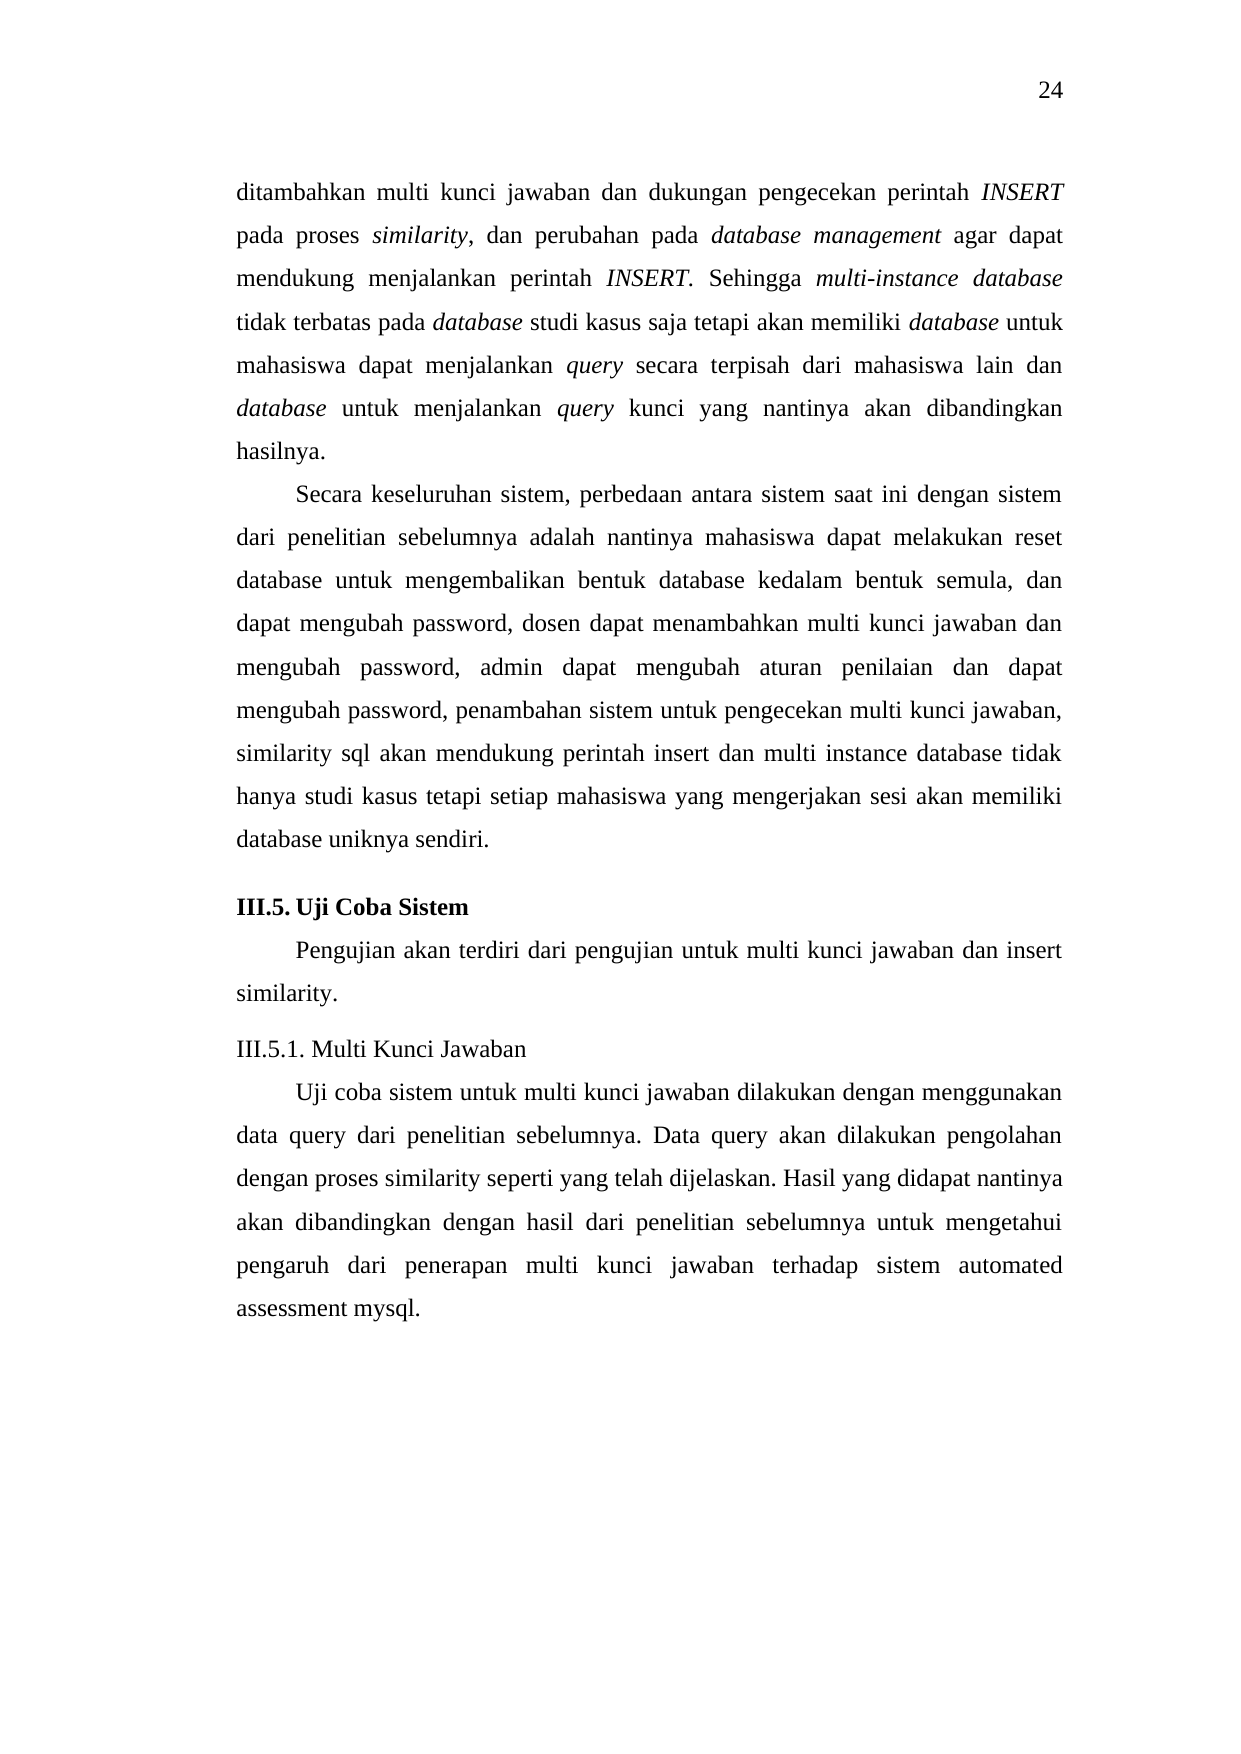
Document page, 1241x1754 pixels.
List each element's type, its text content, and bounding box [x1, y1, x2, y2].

text Secara keseluruhan sistem, perbedaan antara sistem saat ini dengan sistem dari penelitian sebelumnya adalah nantinya mahasiswa dapat melakukan reset database untuk mengembalikan bentuk database kedalam bentuk semula, dan dapat mengubah password, dosen dapat menambahkan multi kunci jawaban dan mengubah password, admin dapat mengubah aturan penilaian dan dapat mengubah password, penambahan sistem untuk pengecekan multi kunci jawaban, similarity sql akan mendukung perintah insert dan multi instance database tidak hanya studi kasus tetapi setiap mahasiswa yang mengerjakan sesi akan memiliki database uniknya sendiri. [236, 479, 1063, 853]
subtitle Multi Kunci Jawaban [236, 1034, 1063, 1063]
text Pengujian akan terdiri dari pengujian untuk multi kunci jawaban dan insert similarity. [236, 935, 1063, 1007]
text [236, 177, 1063, 465]
text Uji coba sistem untuk multi kunci jawaban dilakukan dengan menggunakan data query dari penelitian sebelumnya. Data query akan dilakukan pengolahan dengan proses similarity seperti yang telah dijelaskan. Hasil yang didapat nantinya akan dibandingkan dengan hasil dari penelitian sebelumnya untuk mengetahui pengaruh dari penerapan multi kunci jawaban terhadap sistem automated assessment mysql. [236, 1077, 1063, 1322]
subtitle Uji Coba Sistem [236, 892, 1063, 921]
